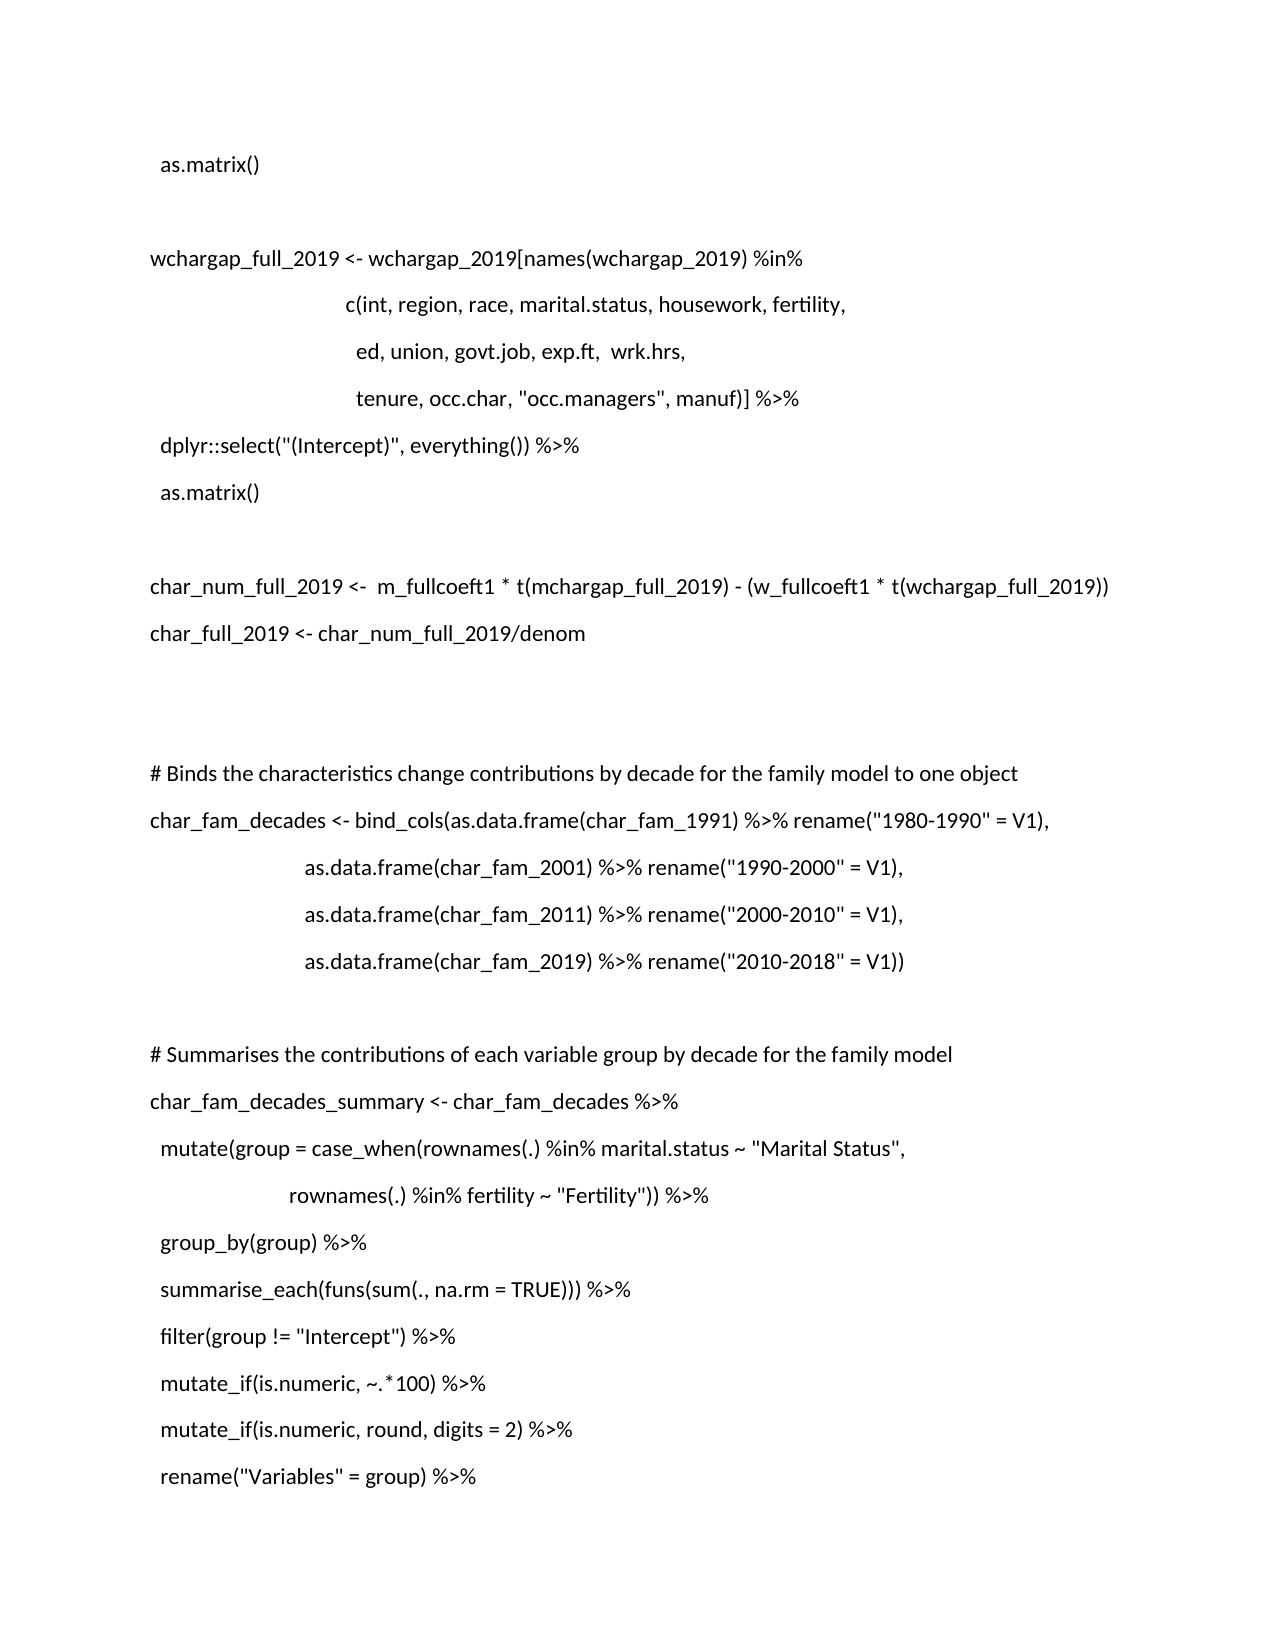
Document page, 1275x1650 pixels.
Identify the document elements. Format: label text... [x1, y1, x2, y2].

text mutate_if(is.numeric, round, digits = 2) %>% [150, 1416, 1125, 1444]
text mutate_if(is.numeric, ~.*100) %>% [150, 1369, 1125, 1397]
text group_by(group) %>% [150, 1228, 1125, 1256]
text as.data.frame(char_fam_2019) %>% rename("2010-2018" = V1)) [150, 947, 1125, 975]
text tenure, occ.char, "occ.managers", manuf)] %>% [150, 384, 1125, 412]
text mutate(group = case_when(rownames(.) %in% marital.status ~ "Marital Status", [150, 1134, 1125, 1162]
text as.matrix() [150, 478, 1125, 506]
text rownames(.) %in% fertility ~ "Fertility")) %>% [150, 1181, 1125, 1209]
text as.matrix() [150, 150, 1125, 178]
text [150, 291, 1125, 319]
text rename("Variables" = group) %>% [150, 1462, 1125, 1491]
text as.data.frame(char_fam_2011) %>% rename("2000-2010" = V1), [150, 900, 1125, 928]
text wchargap_full_2019 <- wchargap_2019[names(wchargap_2019) %in% [150, 244, 1125, 272]
text char_fam_decades_summary <- char_fam_decades %>% [150, 1087, 1125, 1116]
text summarise_each(funs(sum(., na.rm = TRUE))) %>% [150, 1275, 1125, 1303]
text char_num_full_2019 <- m_fullcoeft1 * t(mchargap_full_2019) - (w_fullcoeft1 * t(wchargap_full_2019)) [150, 572, 1125, 600]
text dplyr::select("(Intercept)", everything()) %>% [150, 431, 1125, 459]
text # Summarises the contributions of each variable group by decade for the family model [150, 1041, 1125, 1069]
text char_full_2019 <- char_num_full_2019/denom [150, 619, 1125, 647]
text # Binds the characteristics change contributions by decade for the family model to one object [150, 759, 1125, 787]
text as.data.frame(char_fam_2001) %>% rename("1990-2000" = V1), [150, 853, 1125, 881]
text ed, union, govt.job, exp.ft, wrk.hrs, [150, 337, 1125, 366]
text char_fam_decades <- bind_cols(as.data.frame(char_fam_1991) %>% rename("1980-1990" = V1), [150, 806, 1125, 834]
text filter(group != "Intercept") %>% [150, 1322, 1125, 1350]
